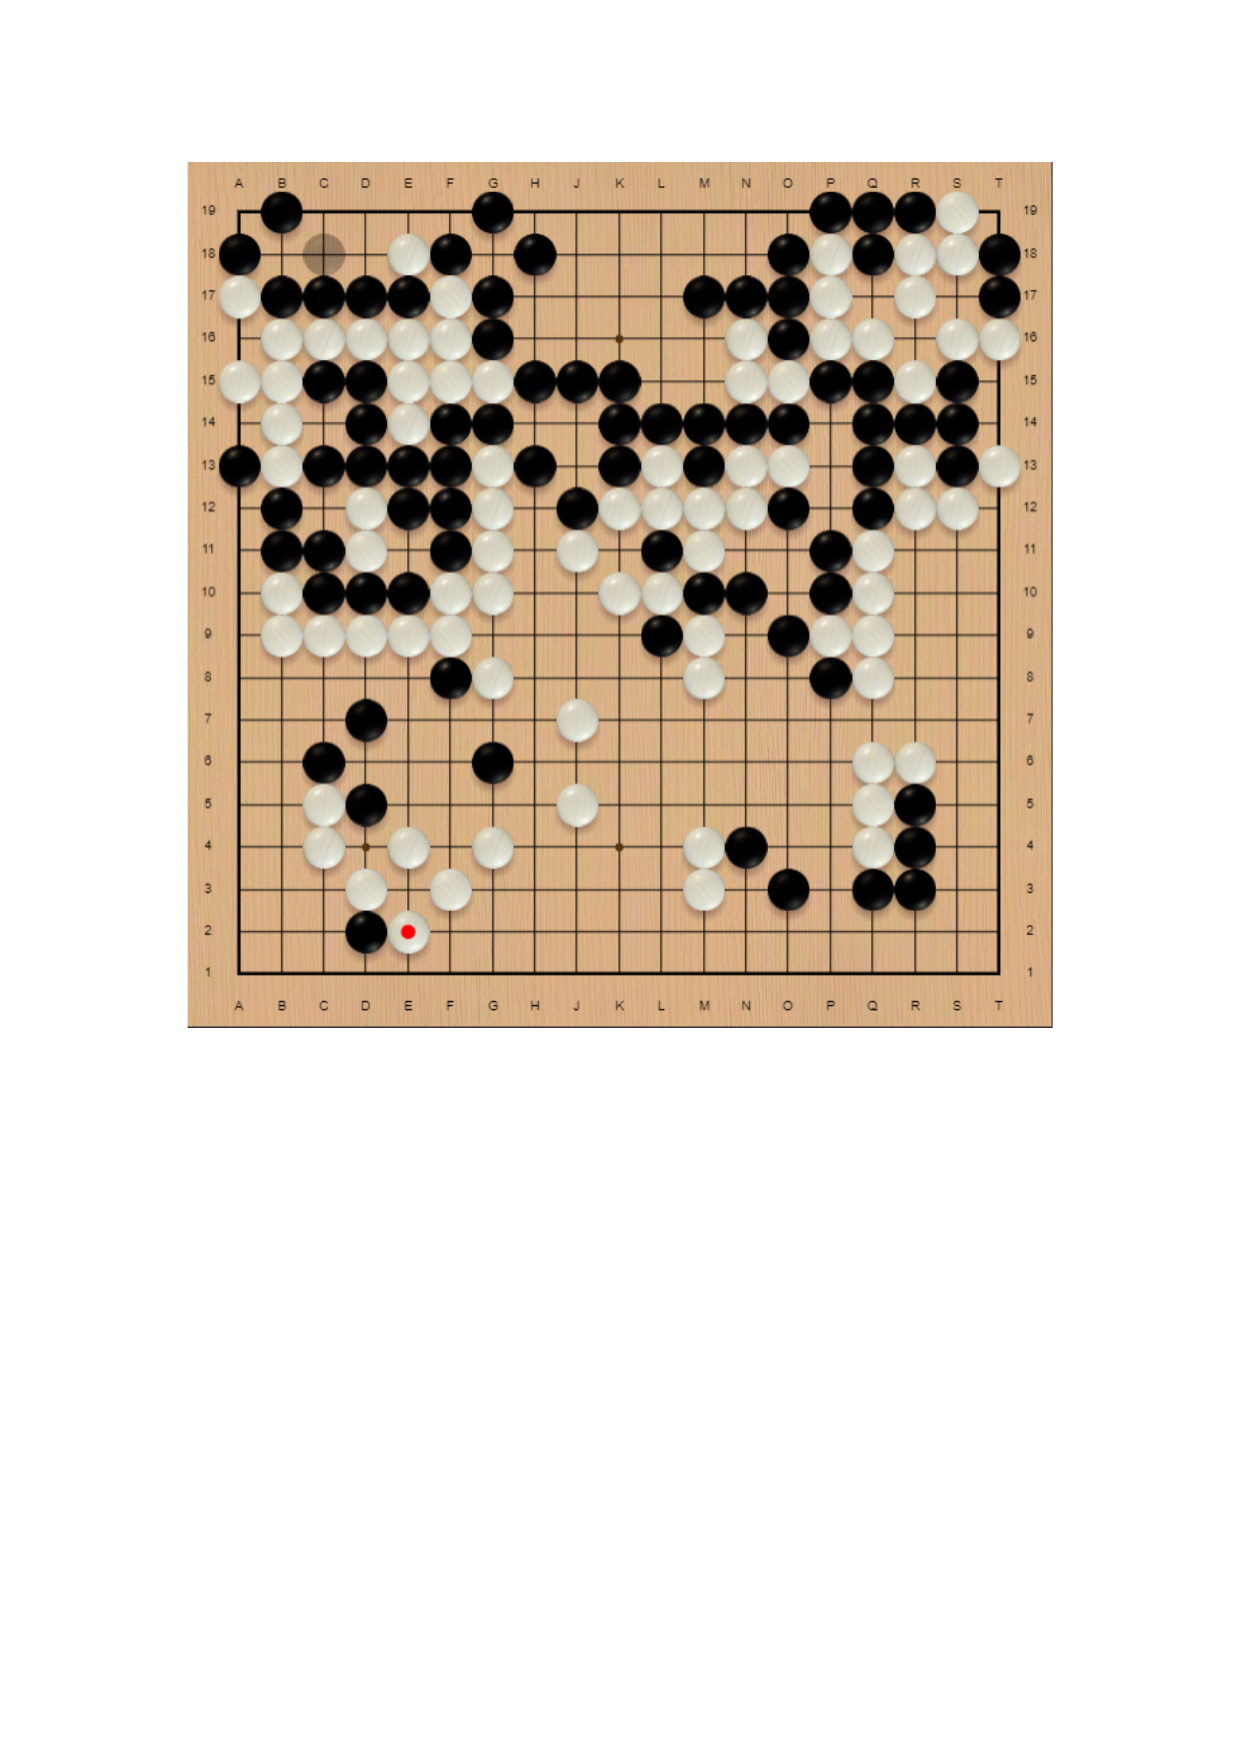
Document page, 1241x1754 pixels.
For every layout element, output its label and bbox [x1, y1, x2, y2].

picture [187, 162, 1053, 1028]
